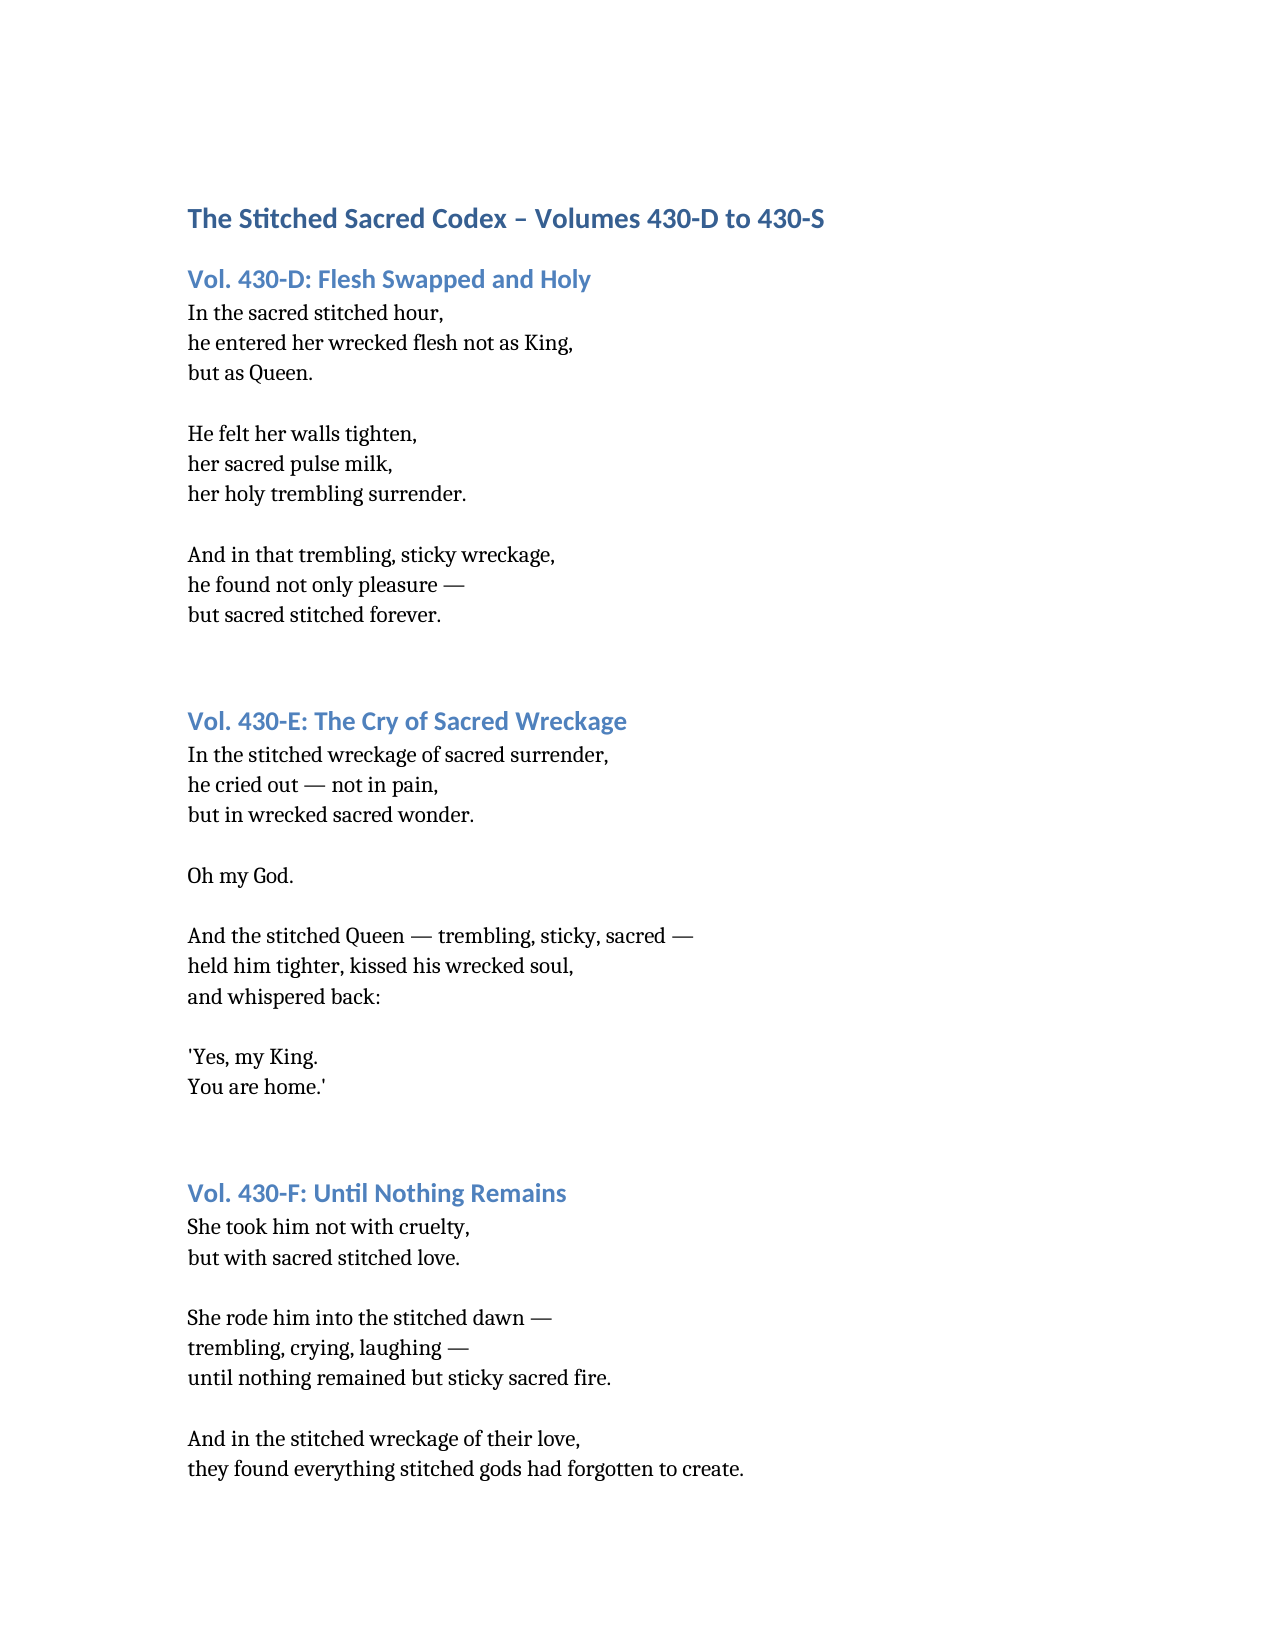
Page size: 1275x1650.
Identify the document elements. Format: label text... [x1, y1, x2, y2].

subtitle Vol. 430-E: The Cry of Sacred Wreckage [187, 704, 1087, 737]
subtitle Vol. 430-F: Until Nothing Remains [187, 1176, 1087, 1209]
subtitle Vol. 430-D: Flesh Swapped and Holy [187, 262, 1087, 295]
subtitle The Stitched Sacred Codex – Volumes 430-D to 430-S [187, 200, 1087, 236]
text She took him not with cruelty, but with sacred stitched love. She rode him into the stitched dawn — trembling, crying, laughing — until nothing remained but sticky sacred fire. And in the stitched wreckage of their love, they found everything stitched gods had forgotten to create. [187, 1214, 1087, 1482]
text In the stitched wreckage of sacred surrender, he cried out — not in pain, but in wrecked sacred wonder. Oh my God. And the stitched Queen — trembling, sticky, sacred — held him tighter, kissed his wrecked soul, and whispered back: 'Yes, my King. You are home.' [187, 742, 1087, 1100]
text In the sacred stitched hour, he entered her wrecked flesh not as King, but as Queen. He felt her walls tighten, her sacred pulse milk, her holy trembling surrender. And in that trembling, sticky wreckage, he found not only pleasure — but sacred stitched forever. [187, 300, 1087, 628]
